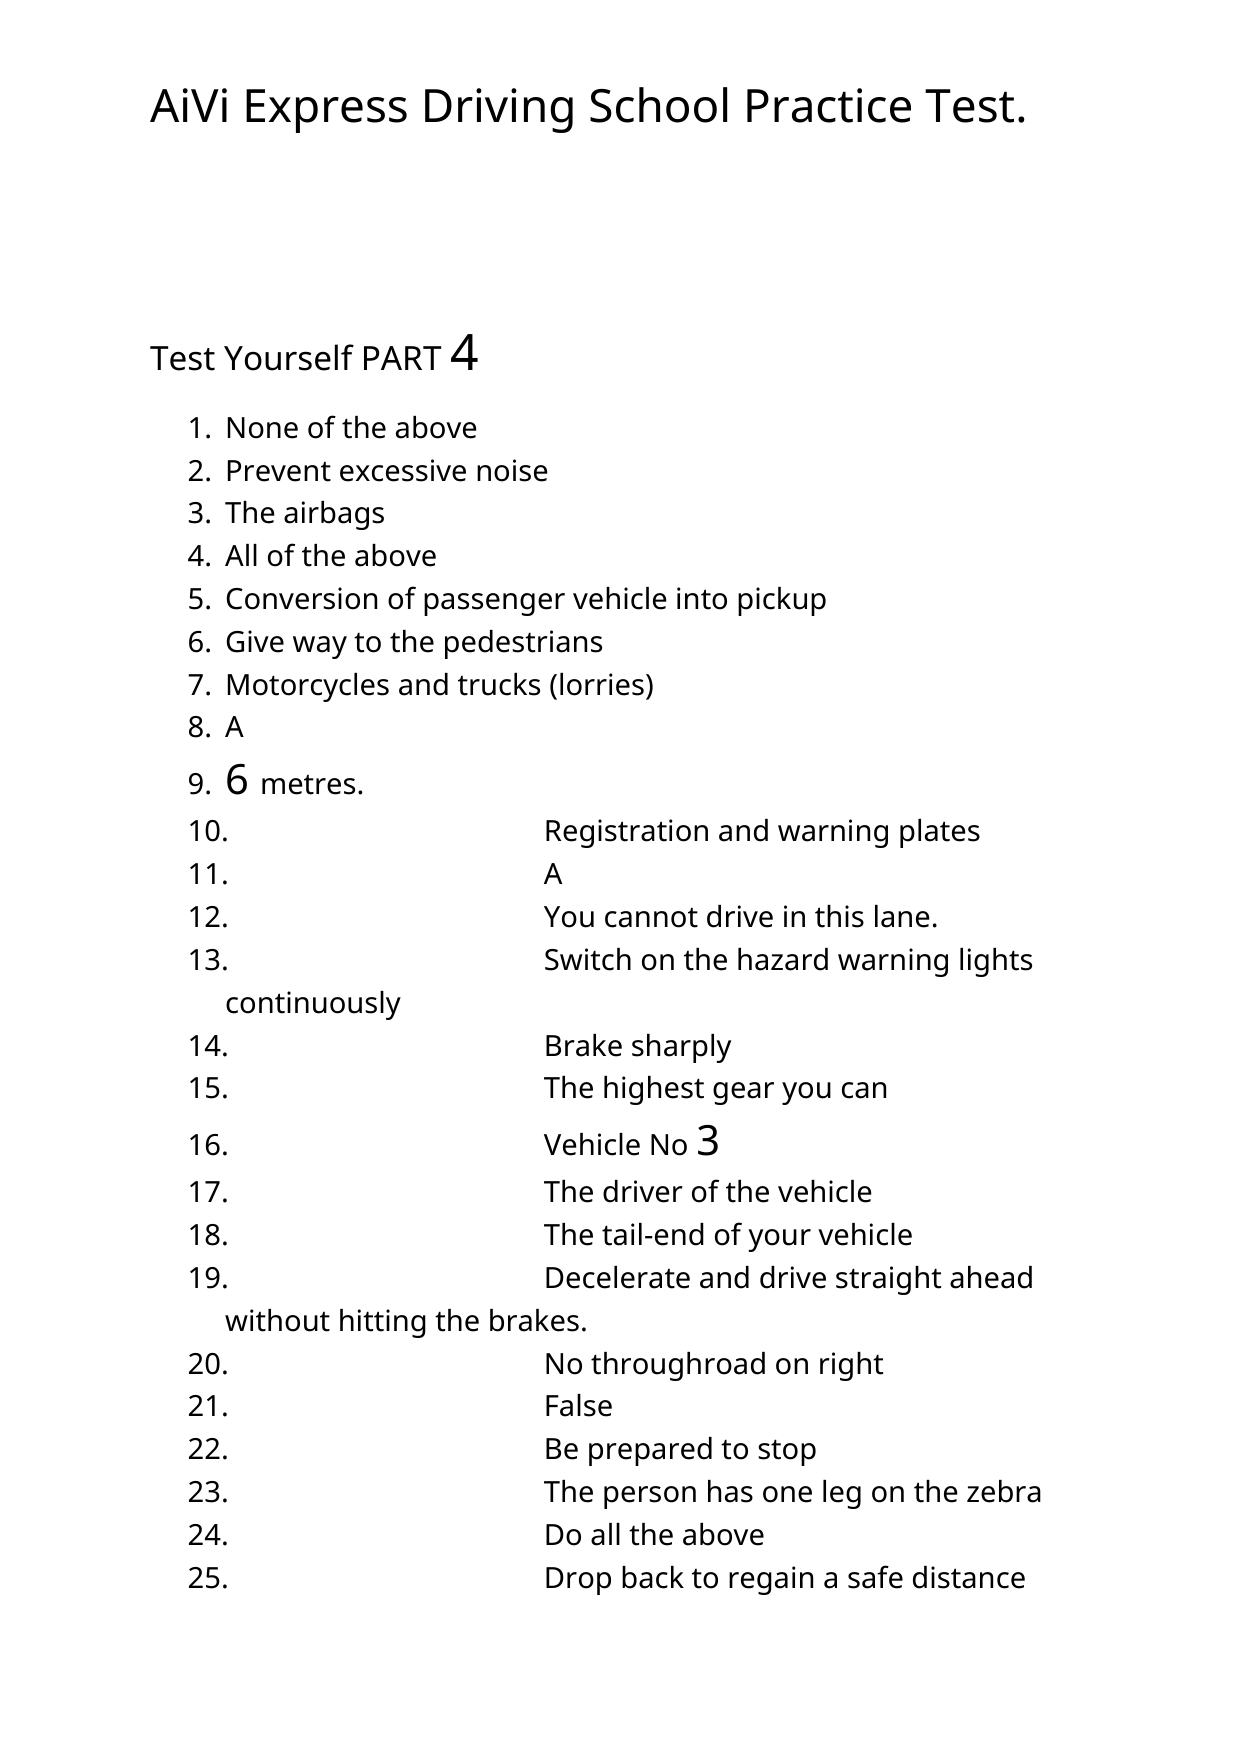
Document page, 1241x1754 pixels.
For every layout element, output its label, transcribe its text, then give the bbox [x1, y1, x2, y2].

text Test Yourself PART 4 [150, 317, 1090, 385]
list Conversion of passenger vehicle into pickup [187, 578, 1090, 618]
list Do all the above [187, 1514, 1090, 1554]
list Drop back to regain a safe distance [187, 1557, 1090, 1597]
list 6 metres. [187, 749, 1090, 806]
list The airbags [187, 493, 1090, 532]
list A [187, 853, 1090, 893]
list The highest gear you can [187, 1068, 1090, 1107]
list The driver of the vehicle [187, 1172, 1090, 1211]
list Switch on the hazard warning lights continuously [187, 939, 1090, 1022]
list The tail-end of your vehicle [187, 1214, 1090, 1254]
list Vehicle No 3 [187, 1110, 1090, 1167]
list Registration and warning plates [187, 811, 1090, 850]
list No throughroad on right [187, 1343, 1090, 1383]
list Be prepared to stop [187, 1428, 1090, 1468]
list False [187, 1386, 1090, 1425]
list All of the above [187, 535, 1090, 575]
list You cannot drive in this lane. [187, 896, 1090, 936]
list The person has one leg on the zebra [187, 1471, 1090, 1511]
list Motorcycles and trucks (lorries) [187, 664, 1090, 703]
list None of the above [187, 407, 1090, 447]
list Prevent excessive noise [187, 450, 1090, 489]
list Decelerate and drive straight ahead without hitting the brakes. [187, 1257, 1090, 1340]
list Brake sharply [187, 1025, 1090, 1064]
list A [187, 707, 1090, 746]
list Give way to the pedestrians [187, 621, 1090, 661]
